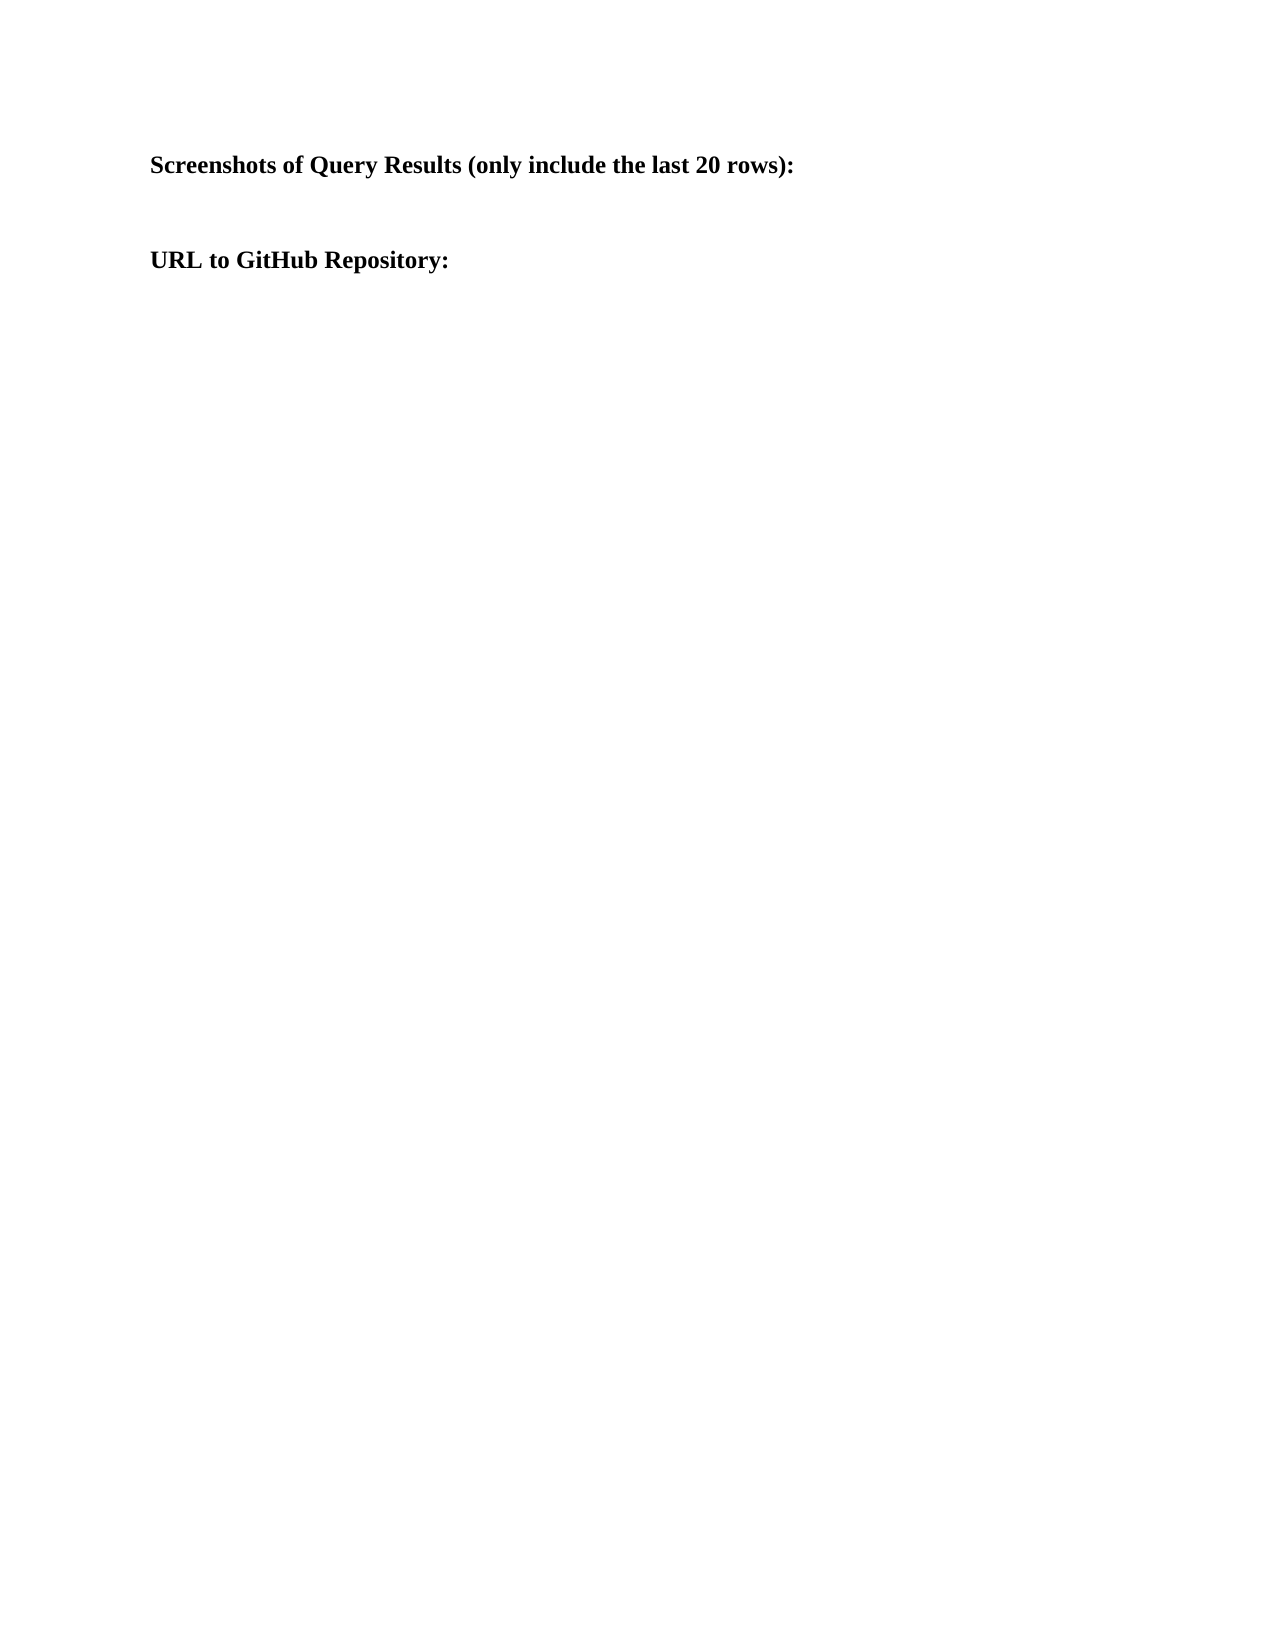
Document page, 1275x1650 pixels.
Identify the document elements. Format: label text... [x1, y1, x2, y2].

text URL to GitHub Repository: [150, 245, 1125, 274]
text Screenshots of Query Results (only include the last 20 rows): [150, 150, 1125, 179]
